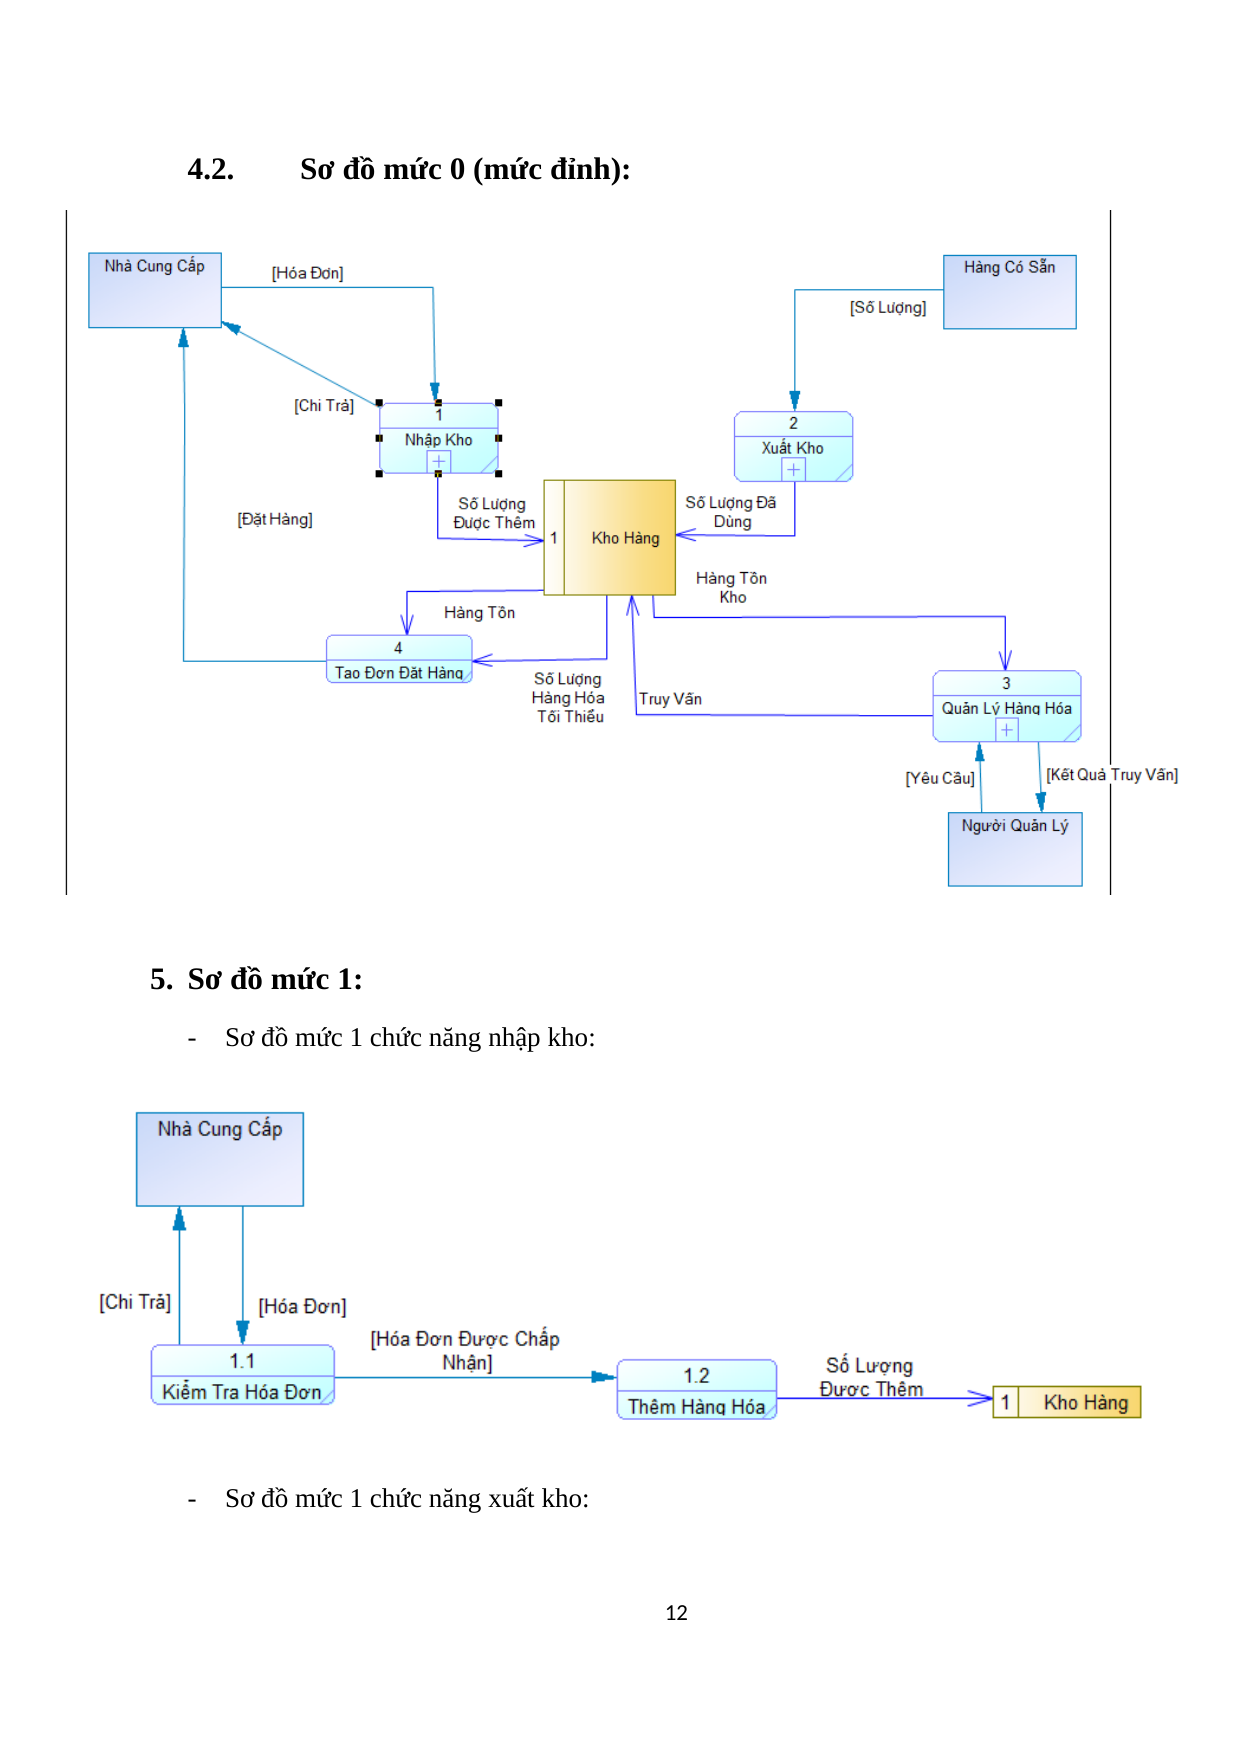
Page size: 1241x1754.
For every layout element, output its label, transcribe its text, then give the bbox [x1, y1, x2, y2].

list Sơ đồ mức 1 chức năng xuất kho: [187, 1482, 1090, 1513]
picture [47, 210, 1220, 895]
picture [61, 1069, 1183, 1454]
subtitle Sơ đồ mức 0 (mức đỉnh): [187, 150, 1090, 186]
list Sơ đồ mức 1 chức năng nhập kho: [187, 1021, 1090, 1052]
subtitle Sơ đồ mức 1: [150, 960, 1090, 996]
